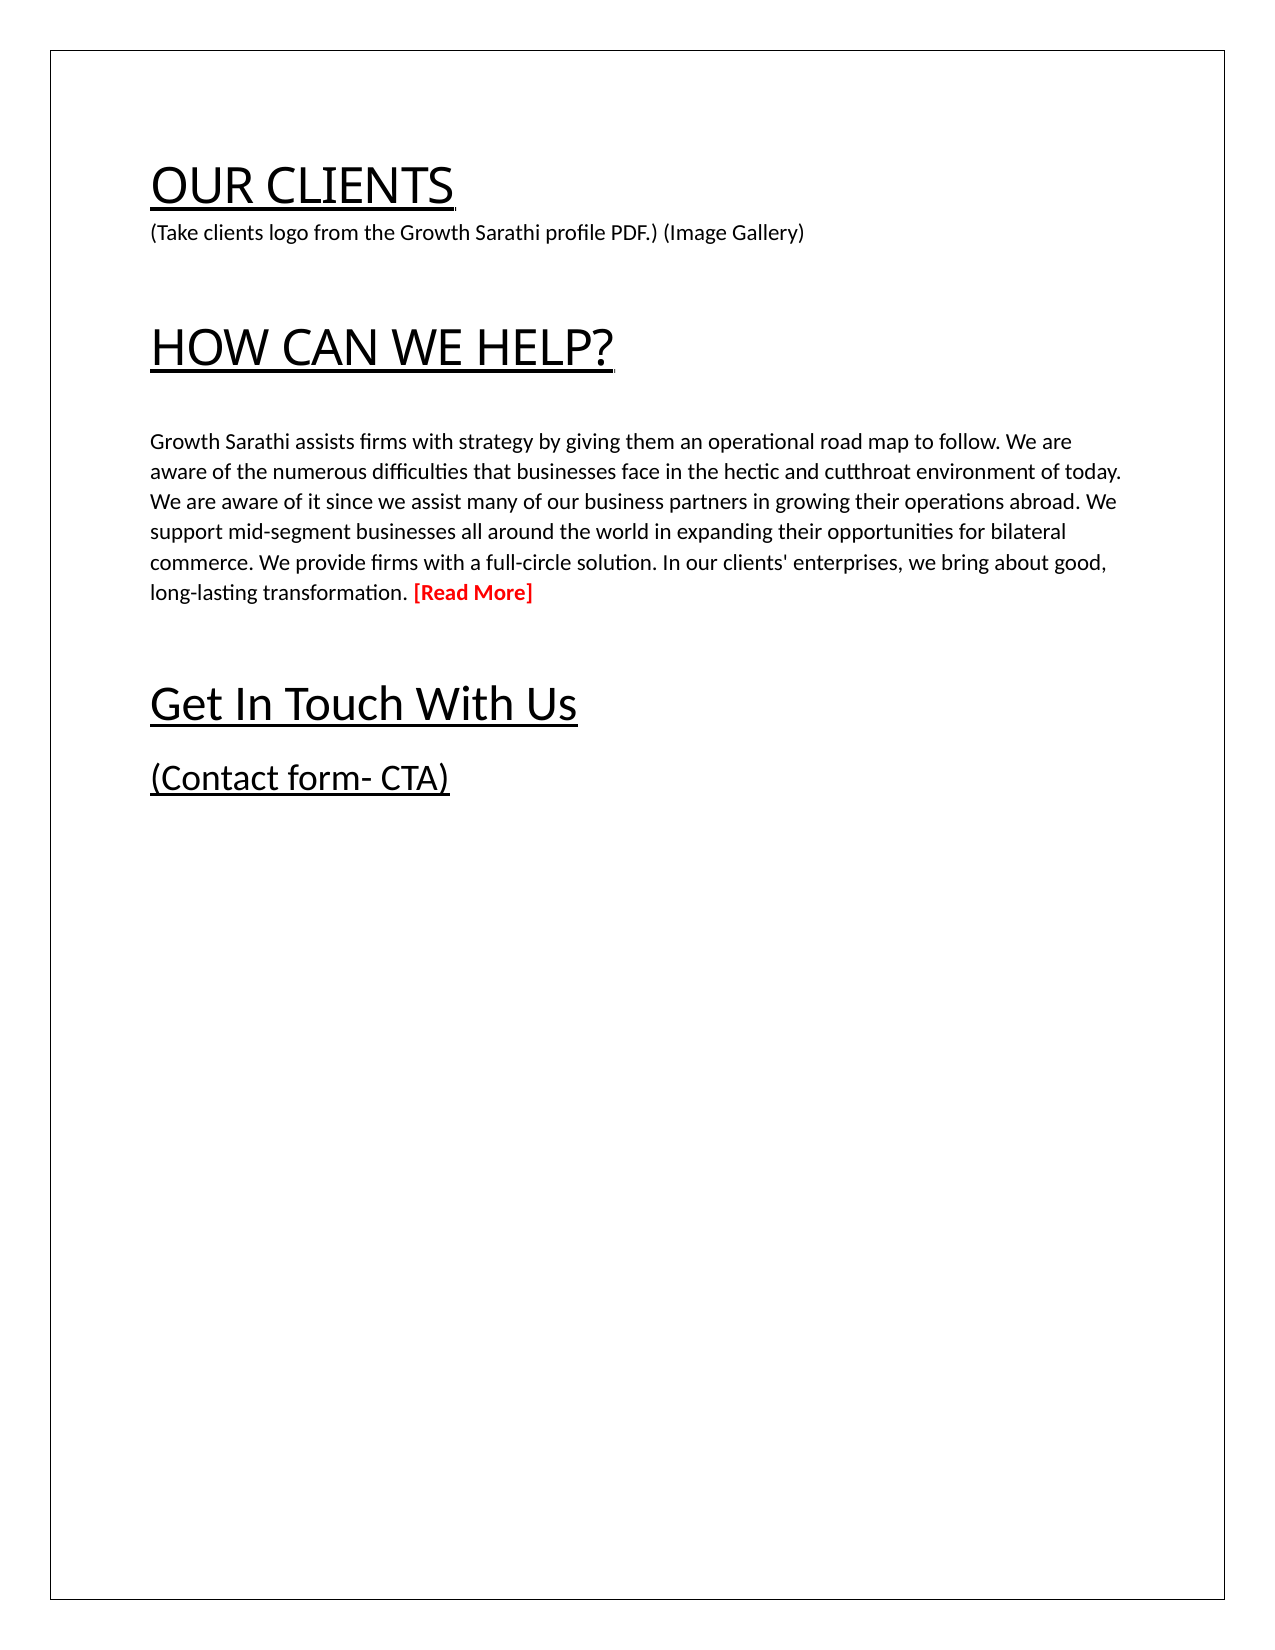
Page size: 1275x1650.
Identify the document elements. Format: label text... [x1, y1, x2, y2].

text (Contact form- CTA) [150, 754, 1125, 800]
text Get In Touch With Us [150, 672, 1125, 733]
title HOW CAN WE HELP? [150, 312, 1125, 380]
text Growth Sarathi assists firms with strategy by giving them an operational road map to follow. We are aware of the numerous difficulties that businesses face in the hectic and cutthroat environment of today. We are aware of it since we assist many of our business partners in growing their operations abroad. We support mid-segment businesses all around the world in expanding their opportunities for bilateral commerce. We provide firms with a full-circle solution. In our clients' enterprises, we bring about good, long-lasting transformation. [Read More] [150, 427, 1125, 606]
title OUR CLIENTS [150, 150, 1125, 218]
text (Take clients logo from the Growth Sarathi profile PDF.) (Image Gallery) [150, 218, 1125, 246]
